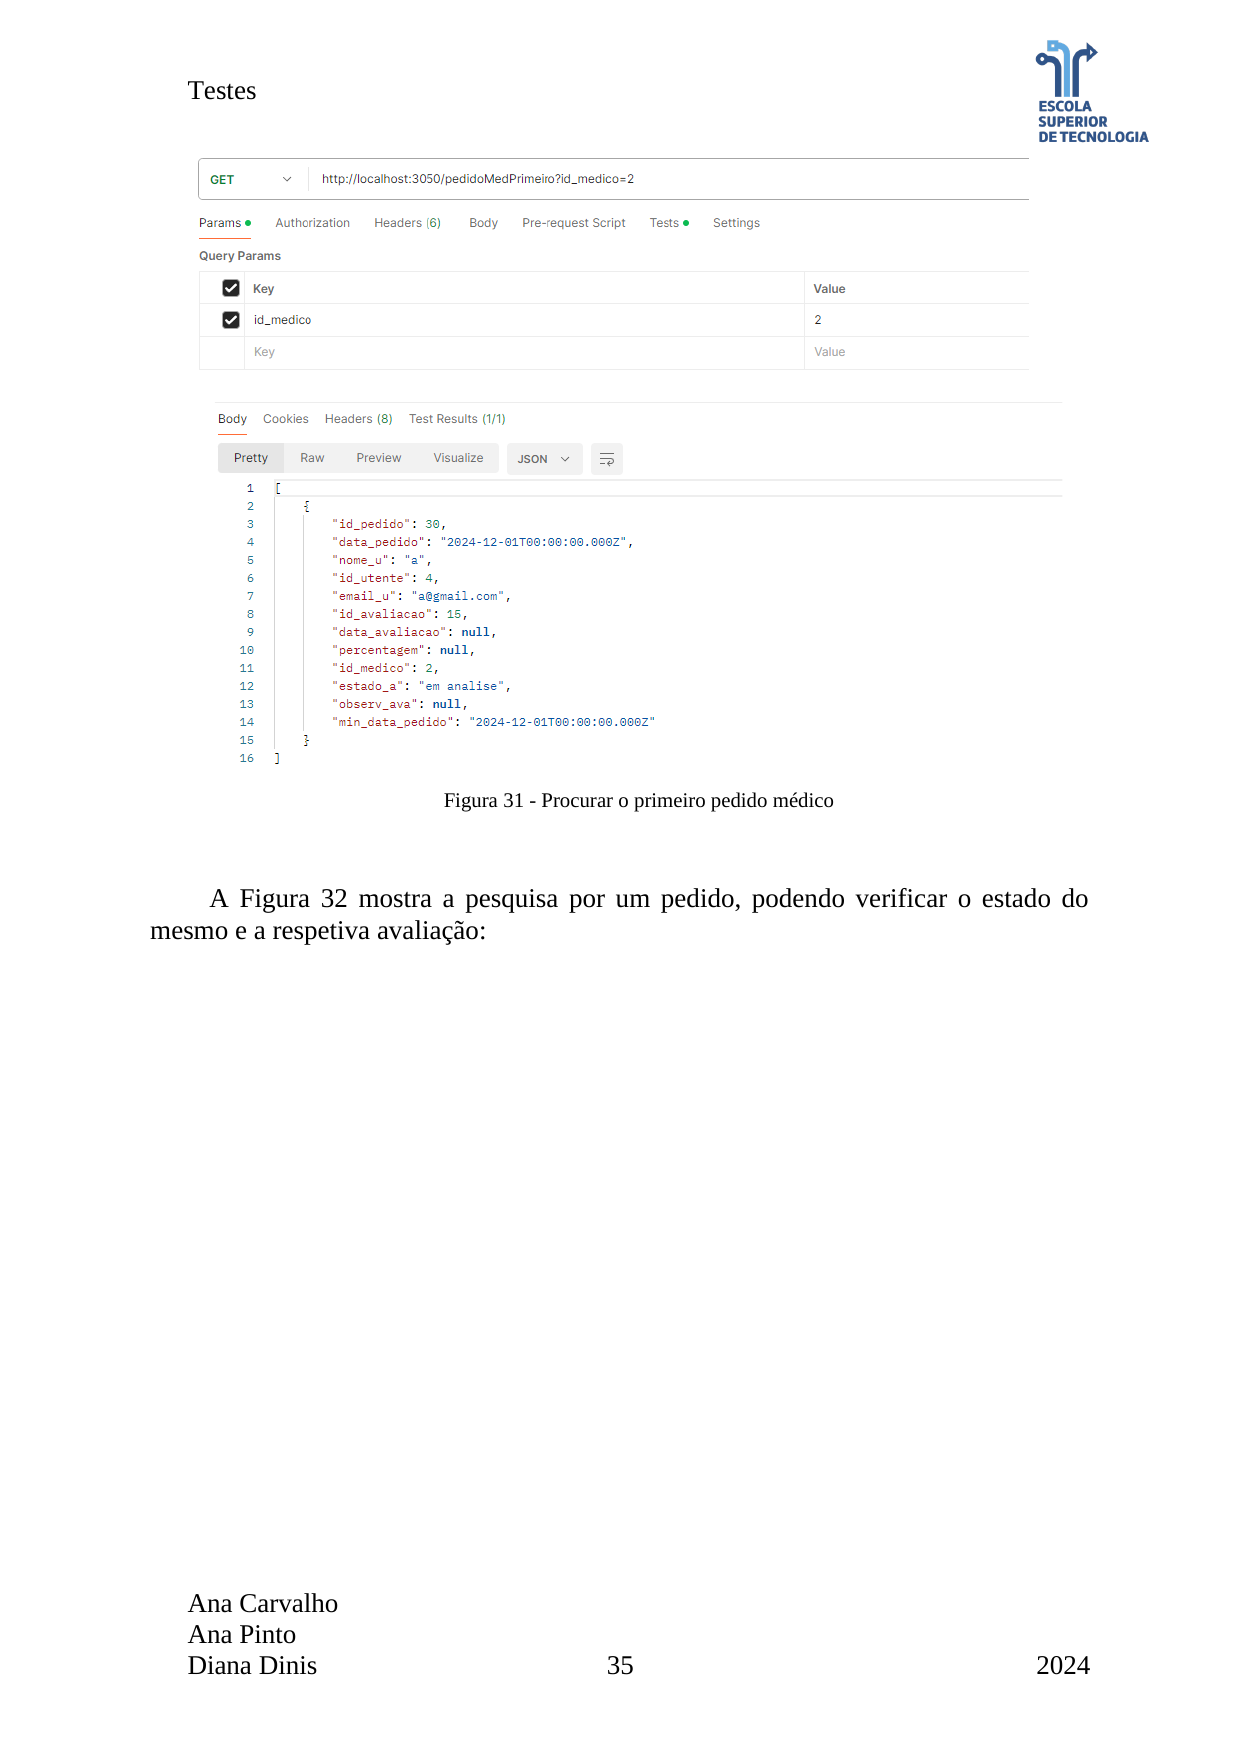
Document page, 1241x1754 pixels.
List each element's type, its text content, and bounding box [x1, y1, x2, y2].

picture [187, 150, 1029, 383]
text Figura 31 - Procurar o primeiro pedido médico [150, 787, 1090, 812]
text A Figura 32 mostra a pesquisa por um pedido, podendo verificar o estado do mesmo e a respetiva avaliação: [150, 882, 1090, 945]
picture [1033, 30, 1152, 149]
picture [214, 400, 1063, 770]
